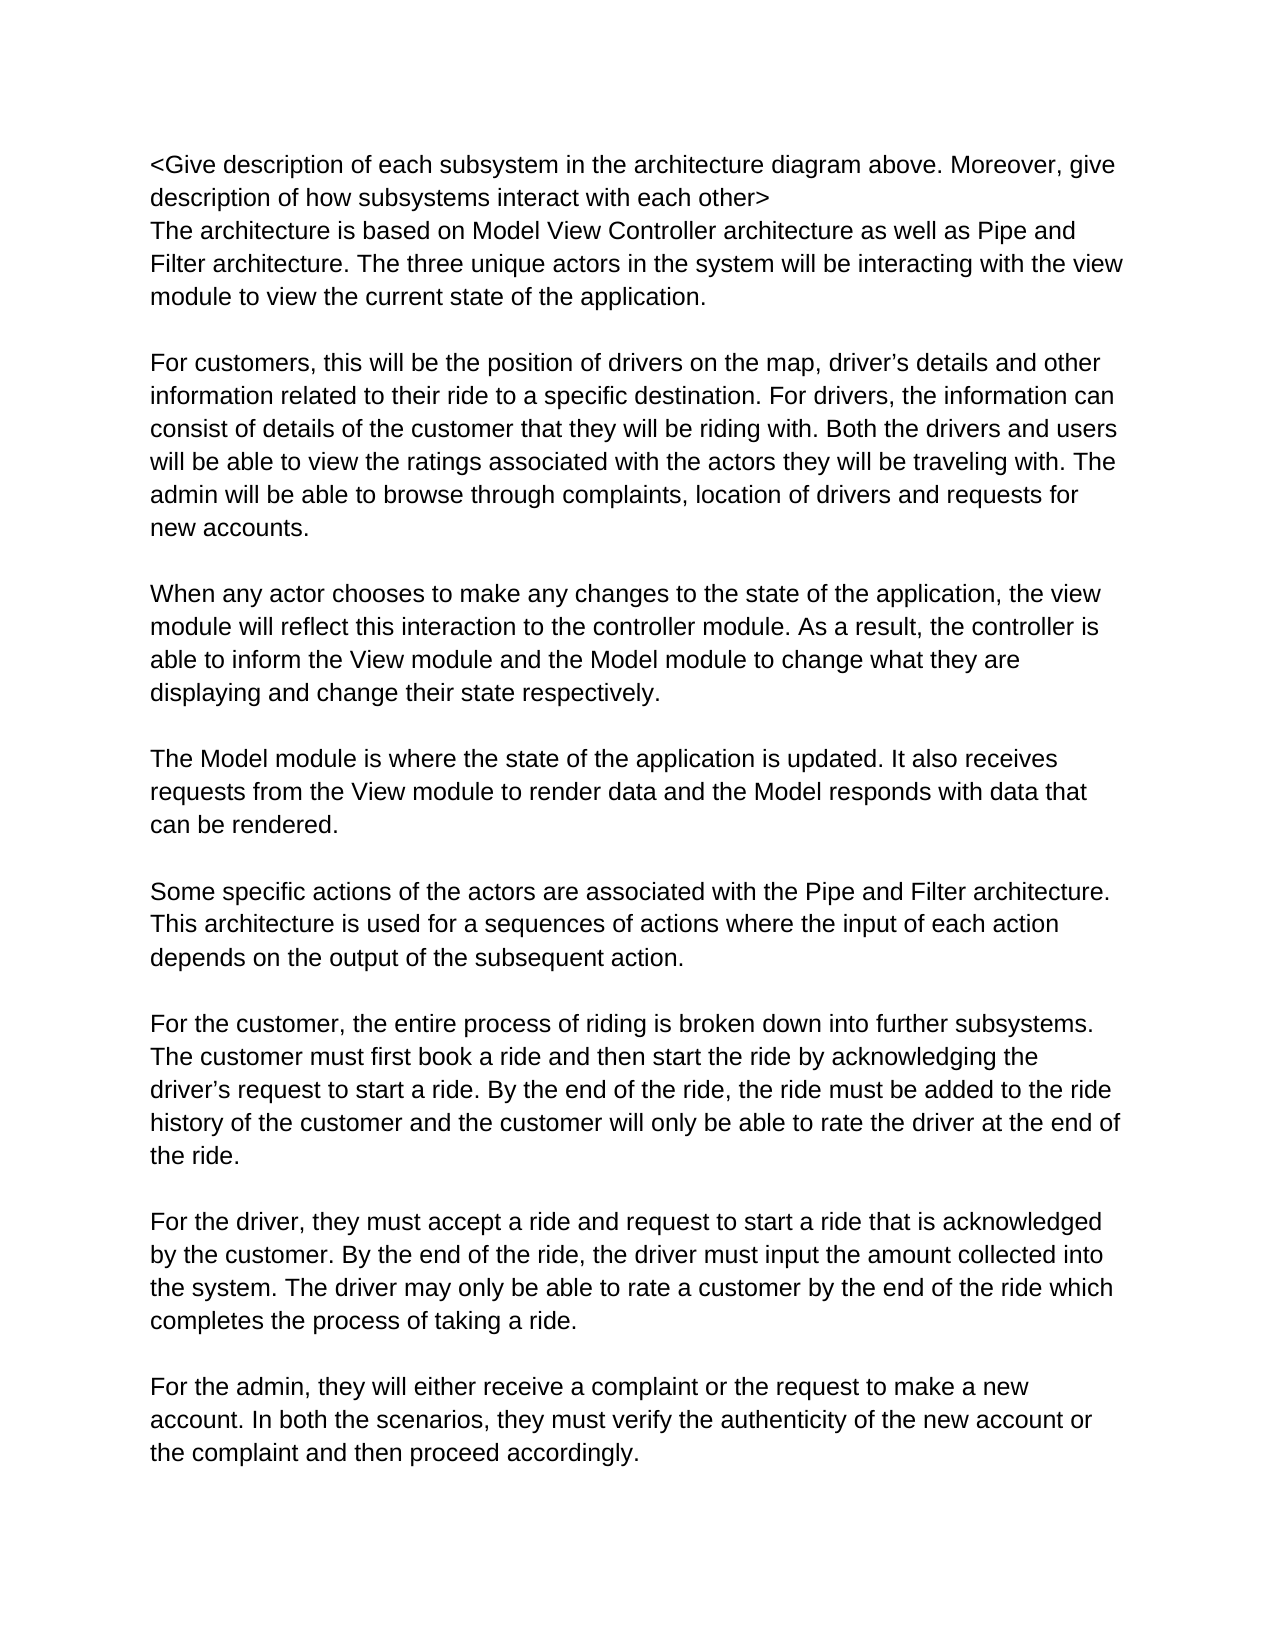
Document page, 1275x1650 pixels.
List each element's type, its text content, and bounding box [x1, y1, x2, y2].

text The Model module is where the state of the application is updated. It also receives requests from the View module to render data and the Model responds with data that can be rendered. [150, 744, 1125, 839]
text <Give description of each subsystem in the architecture diagram above. Moreover, give description of how subsystems interact with each other> [150, 150, 1125, 212]
text For customers, this will be the position of drivers on the map, driver’s details and other information related to their ride to a specific destination. For drivers, the information can consist of details of the customer that they will be riding with. Both the drivers and users will be able to view the ratings associated with the actors they will be traveling with. The admin will be able to browse through complaints, location of drivers and requests for new accounts. [150, 348, 1125, 542]
text For the driver, they must accept a ride and request to start a ride that is acknowledged by the customer. By the end of the ride, the driver must input the amount collected into the system. The driver may only be able to rate a customer by the end of the ride which completes the process of taking a ride. [150, 1207, 1125, 1334]
text The architecture is based on Model View Controller architecture as well as Pipe and Filter architecture. The three unique actors in the system will be interacting with the view module to view the current state of the application. [150, 216, 1125, 311]
text For the customer, the entire process of riding is broken down into further subsystems. The customer must first book a ride and then start the ride by acknowledging the driver’s request to start a ride. By the end of the ride, the ride must be added to the ride history of the customer and the customer will only be able to rate the driver at the end of the ride. [150, 1008, 1125, 1169]
text When any actor chooses to make any changes to the state of the application, the view module will reflect this interaction to the controller module. As a result, the controller is able to inform the View module and the Model module to change what they are displaying and change their state respectively. [150, 579, 1125, 707]
text Some specific actions of the actors are associated with the Pipe and Filter architecture. This architecture is used for a sequences of actions where the input of each action depends on the output of the subsequent action. [150, 876, 1125, 971]
text For the admin, they will either receive a complaint or the request to make a new account. In both the scenarios, they must verify the authenticity of the new account or the complaint and then proceed accordingly. [150, 1372, 1125, 1467]
